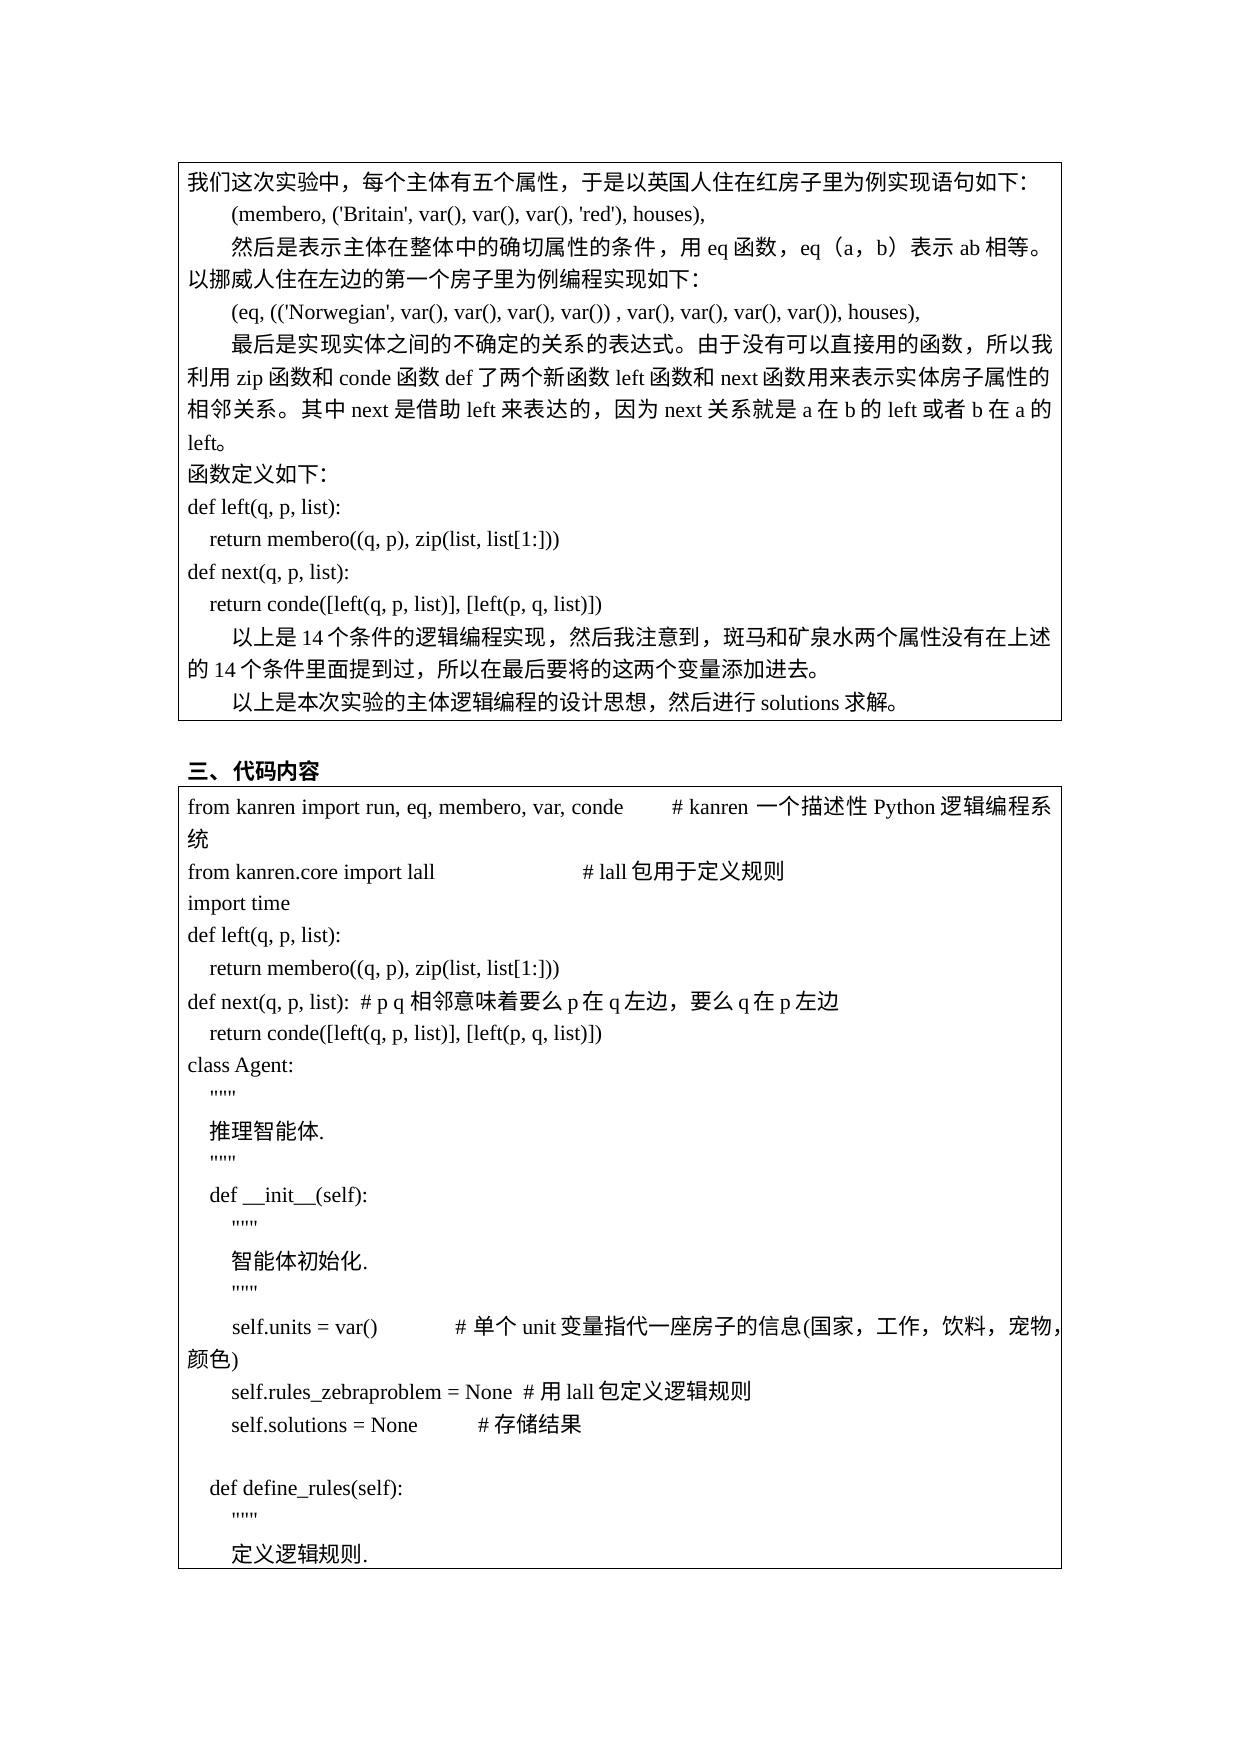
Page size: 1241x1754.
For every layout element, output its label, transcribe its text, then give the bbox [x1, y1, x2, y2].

text def define_rules(self): [187, 1471, 1053, 1504]
text (membero, ('Britain', var(), var(), var(), 'red'), houses), [187, 198, 1053, 230]
text """ [187, 1146, 1053, 1179]
text return conde([left(q, p, list)], [left(p, q, list)]) [187, 588, 1053, 620]
text return conde([left(q, p, list)], [left(p, q, list)]) [187, 1016, 1053, 1049]
text """ [187, 1504, 1053, 1536]
text self.rules_zebraproblem = None # 用lall包定义逻辑规则 [187, 1374, 1053, 1406]
text def next(q, p, list): # p q 相邻意味着要么p在q左边，要么q在p左边 [187, 984, 1053, 1016]
text self.solutions = None # 存储结果 [187, 1406, 1053, 1439]
text 然后是表示主体在整体中的确切属性的条件，用eq函数，eq（a，b）表示ab相等。以挪威人住在左边的第一个房子里为例编程实现如下： [187, 230, 1053, 295]
text """ [187, 1211, 1053, 1244]
text from kanren.core import lall # lall包用于定义规则 [187, 854, 1053, 886]
text 定义逻辑规则. [187, 1536, 1053, 1568]
text """ [187, 1276, 1053, 1309]
list 代码内容 [187, 753, 1053, 786]
text def left(q, p, list): [187, 919, 1053, 951]
text def next(q, p, list): [187, 555, 1053, 588]
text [179, 163, 1061, 198]
text return membero((q, p), zip(list, list[1:])) [187, 523, 1053, 555]
text 以上是14个条件的逻辑编程实现，然后我注意到，斑马和矿泉水两个属性没有在上述的14个条件里面提到过，所以在最后要将的这两个变量添加进去。 [187, 620, 1053, 682]
text def left(q, p, list): [187, 490, 1053, 523]
text """ [187, 1081, 1053, 1114]
text def __init__(self): [187, 1179, 1053, 1211]
text from kanren import run, eq, membero, var, conde # kanren一个描述性Python逻辑编程系统 [179, 787, 1061, 854]
text 智能体初始化. [187, 1244, 1053, 1276]
text 推理智能体. [187, 1114, 1053, 1146]
text (eq, (('Norwegian', var(), var(), var(), var()) , var(), var(), var(), var()), houses), [187, 295, 1053, 328]
text return membero((q, p), zip(list, list[1:])) [187, 951, 1053, 984]
text import time [187, 886, 1053, 919]
text self.units = var() # 单个unit变量指代一座房子的信息(国家，工作，饮料，宠物，颜色) [187, 1309, 1053, 1374]
text class Agent: [187, 1049, 1053, 1081]
text 以上是本次实验的主体逻辑编程的设计思想，然后进行solutions求解。 [179, 682, 1061, 720]
text 最后是实现实体之间的不确定的关系的表达式。由于没有可以直接用的函数，所以我利用zip函数和conde函数def了两个新函数left函数和next函数用来表示实体房子属性的相邻关系。其中next是借助left来表达的，因为next关系就是a在b的left或者b在a的left。 [187, 328, 1053, 458]
text 函数定义如下： [187, 458, 1053, 490]
